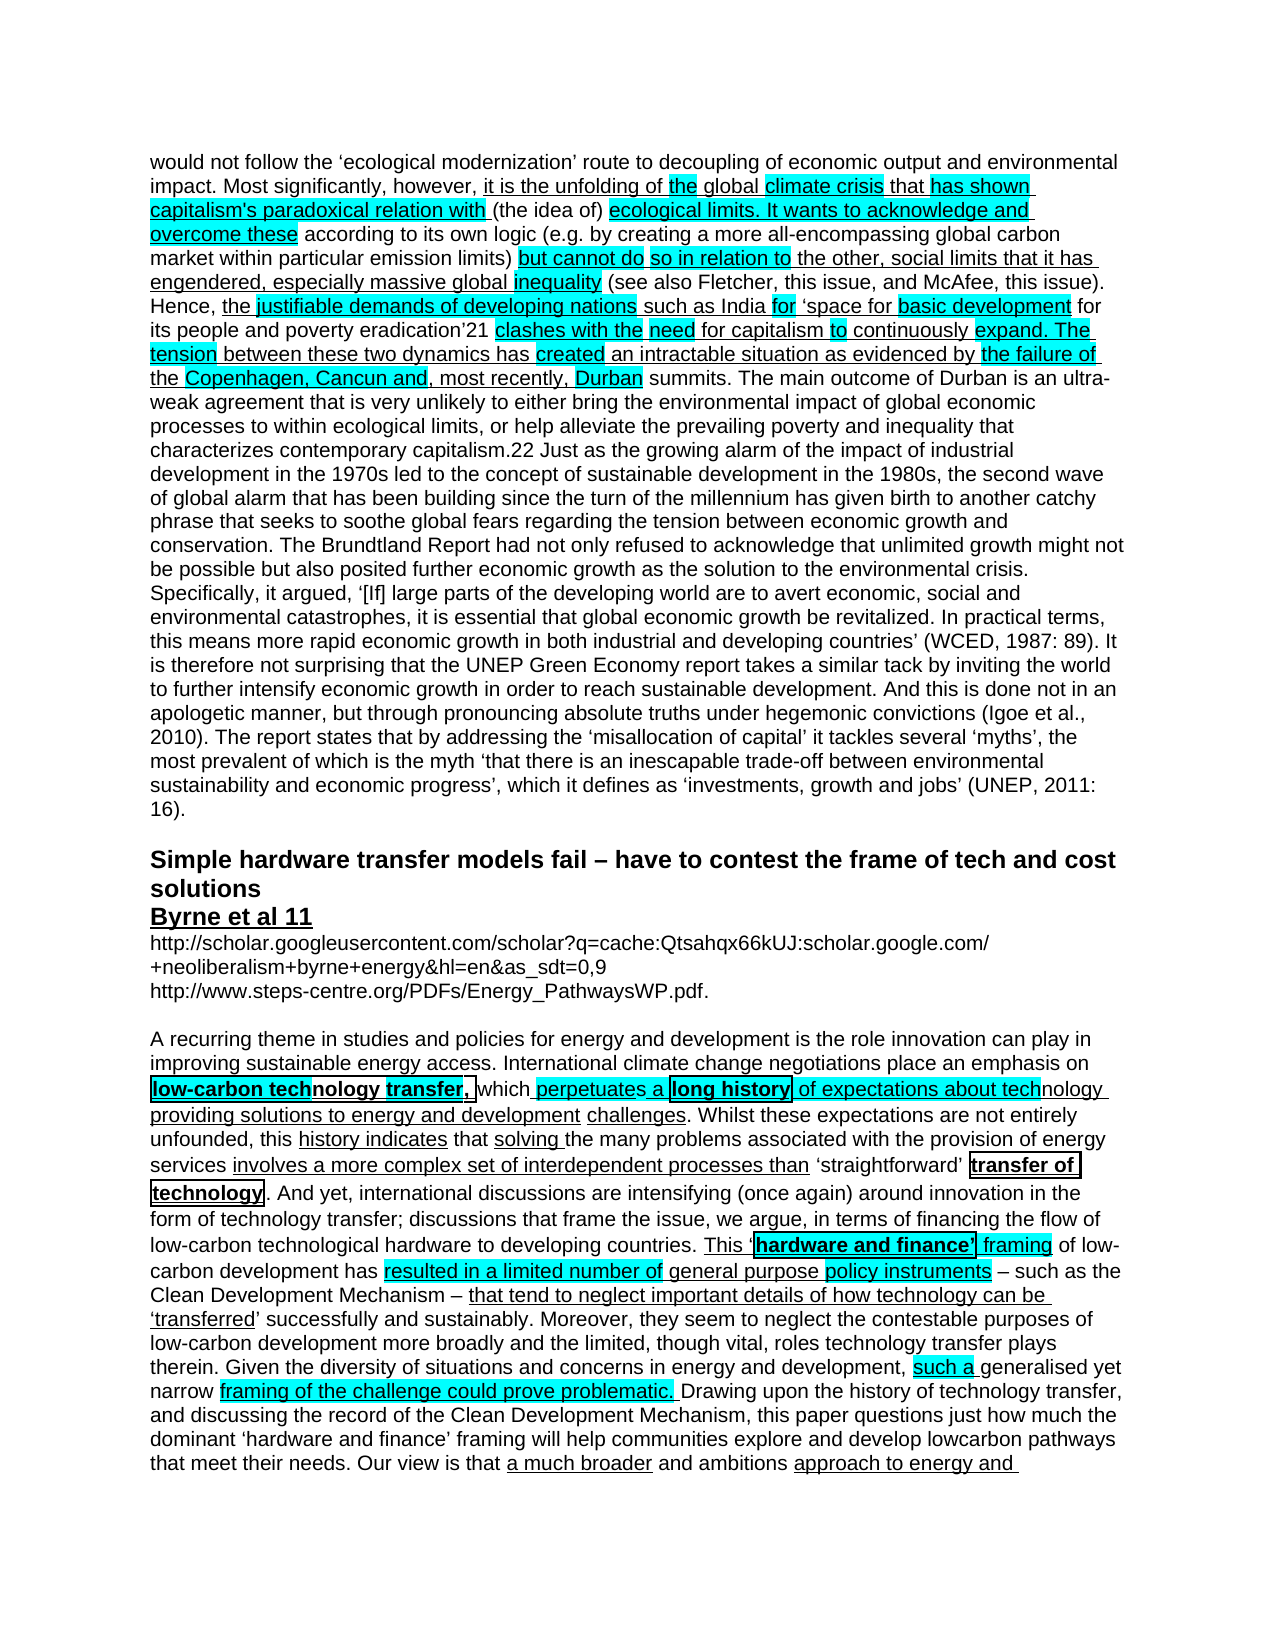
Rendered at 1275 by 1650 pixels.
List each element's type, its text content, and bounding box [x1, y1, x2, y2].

subtitle Simple hardware transfer models fail – have to contest the frame of tech and cost solutions [150, 845, 1125, 902]
text Byrne et al 11 [150, 902, 1125, 931]
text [150, 150, 1125, 821]
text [150, 1027, 1125, 1475]
text http://www.steps-centre.org/PDFs/Energy_PathwaysWP.pdf. [150, 979, 1125, 1003]
text http://scholar.googleusercontent.com/scholar?q=cache:Qtsahqx66kUJ:scholar.google.com/+neoliberalism+byrne+energy&hl=en&as_sdt=0,9 [150, 931, 1125, 979]
